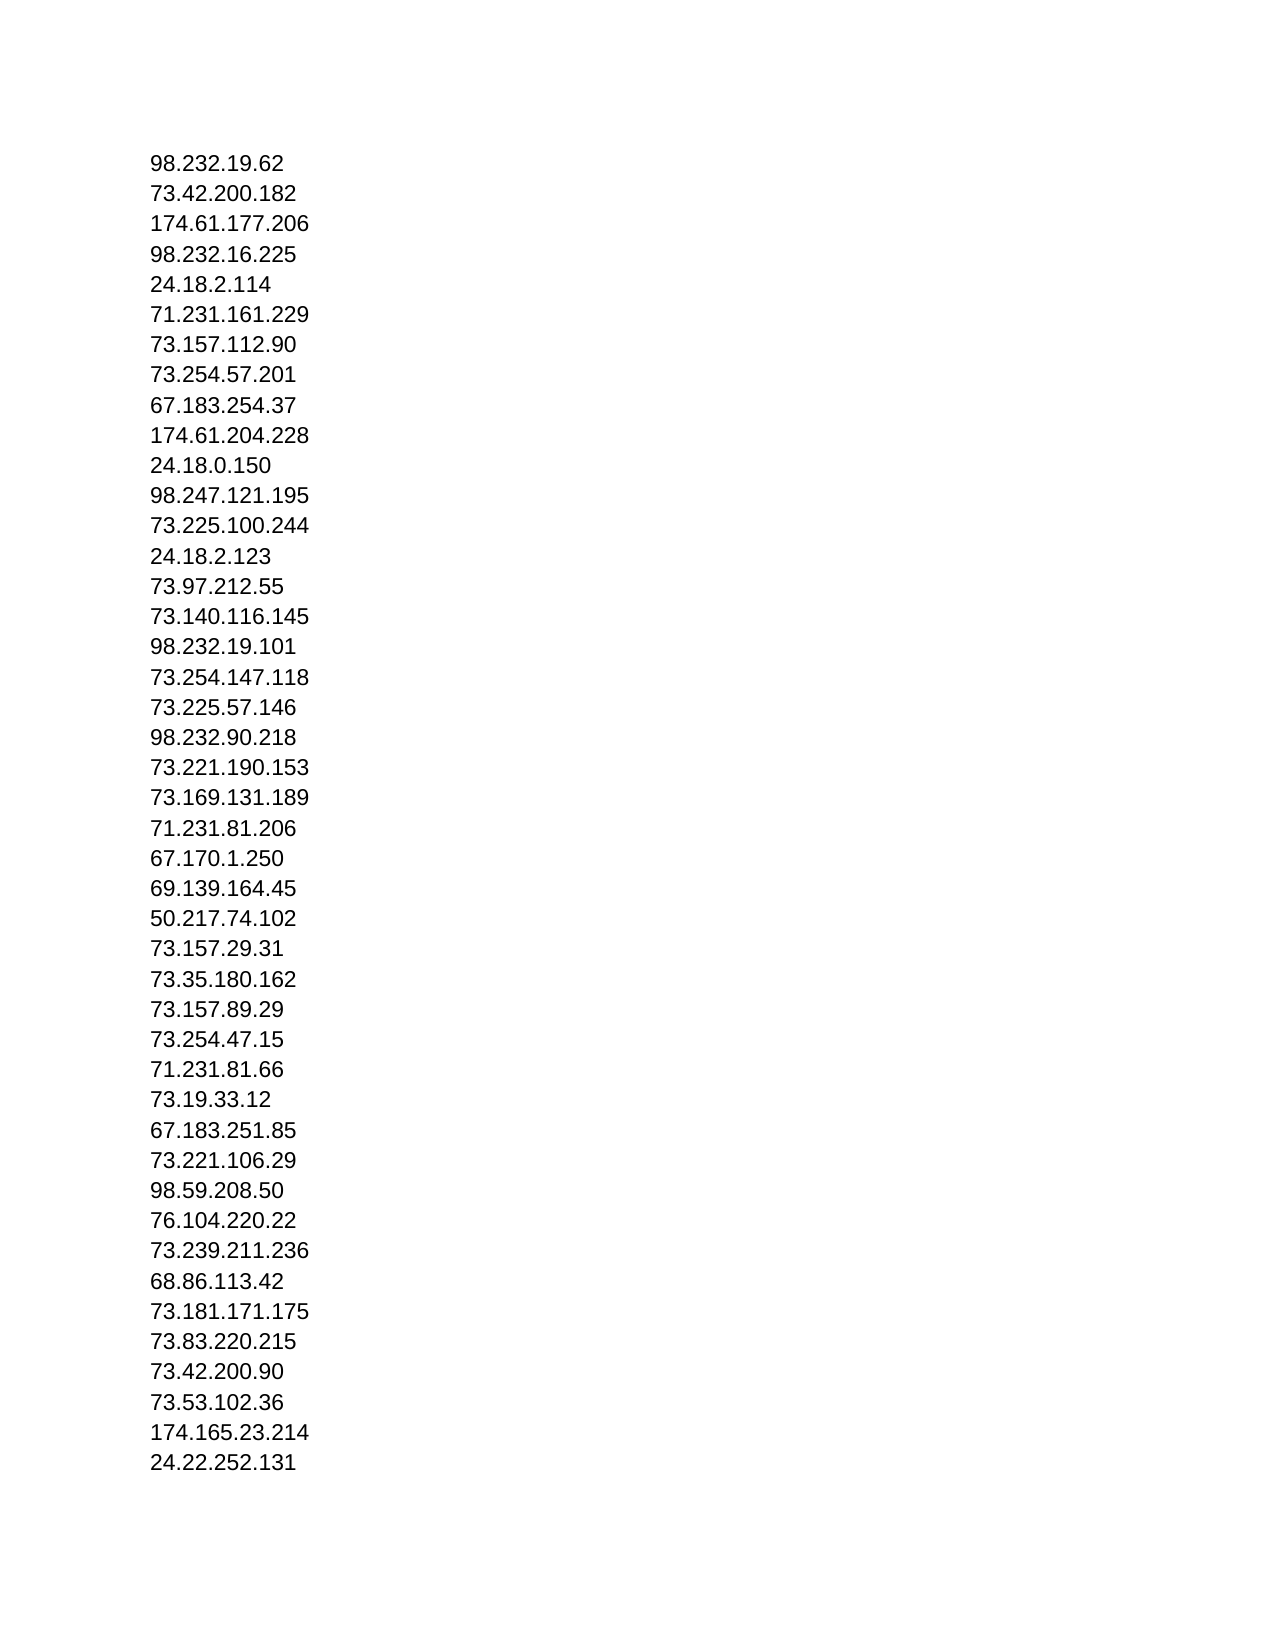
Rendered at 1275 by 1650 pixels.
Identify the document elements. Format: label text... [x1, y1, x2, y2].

text 73.19.33.12 [150, 1086, 1125, 1113]
text 98.232.16.225 [150, 241, 1125, 267]
text 98.247.121.195 [150, 482, 1125, 509]
text 73.157.89.29 [150, 996, 1125, 1022]
text 73.225.100.244 [150, 512, 1125, 539]
text 174.61.177.206 [150, 210, 1125, 237]
text 68.86.113.42 [150, 1268, 1125, 1294]
text 73.254.57.201 [150, 361, 1125, 388]
text 73.225.57.146 [150, 694, 1125, 720]
text 67.183.254.37 [150, 392, 1125, 418]
text 67.170.1.250 [150, 845, 1125, 871]
text 24.18.2.114 [150, 271, 1125, 297]
text 174.165.23.214 [150, 1419, 1125, 1445]
text 73.254.147.118 [150, 663, 1125, 690]
text 73.239.211.236 [150, 1237, 1125, 1264]
text 98.232.19.101 [150, 633, 1125, 660]
text 73.42.200.90 [150, 1358, 1125, 1385]
text 73.42.200.182 [150, 180, 1125, 207]
text 73.140.116.145 [150, 603, 1125, 629]
text 71.231.81.206 [150, 814, 1125, 841]
text 174.61.204.228 [150, 422, 1125, 448]
text 50.217.74.102 [150, 905, 1125, 932]
text 73.83.220.215 [150, 1328, 1125, 1354]
text 73.157.112.90 [150, 331, 1125, 358]
text 76.104.220.22 [150, 1207, 1125, 1234]
text 73.35.180.162 [150, 966, 1125, 992]
text 98.59.208.50 [150, 1177, 1125, 1203]
text 73.221.106.29 [150, 1147, 1125, 1173]
text 73.97.212.55 [150, 573, 1125, 599]
text 24.18.2.123 [150, 543, 1125, 569]
text 73.221.190.153 [150, 754, 1125, 781]
text 67.183.251.85 [150, 1117, 1125, 1143]
text 73.254.47.15 [150, 1026, 1125, 1052]
text 71.231.161.229 [150, 301, 1125, 327]
text 24.22.252.131 [150, 1449, 1125, 1475]
text 24.18.0.150 [150, 452, 1125, 478]
text 73.53.102.36 [150, 1388, 1125, 1415]
text 69.139.164.45 [150, 875, 1125, 901]
text 73.157.29.31 [150, 935, 1125, 962]
text 73.181.171.175 [150, 1298, 1125, 1324]
text 71.231.81.66 [150, 1056, 1125, 1083]
text 73.169.131.189 [150, 784, 1125, 811]
text 98.232.19.62 [150, 150, 1125, 176]
text 98.232.90.218 [150, 724, 1125, 750]
